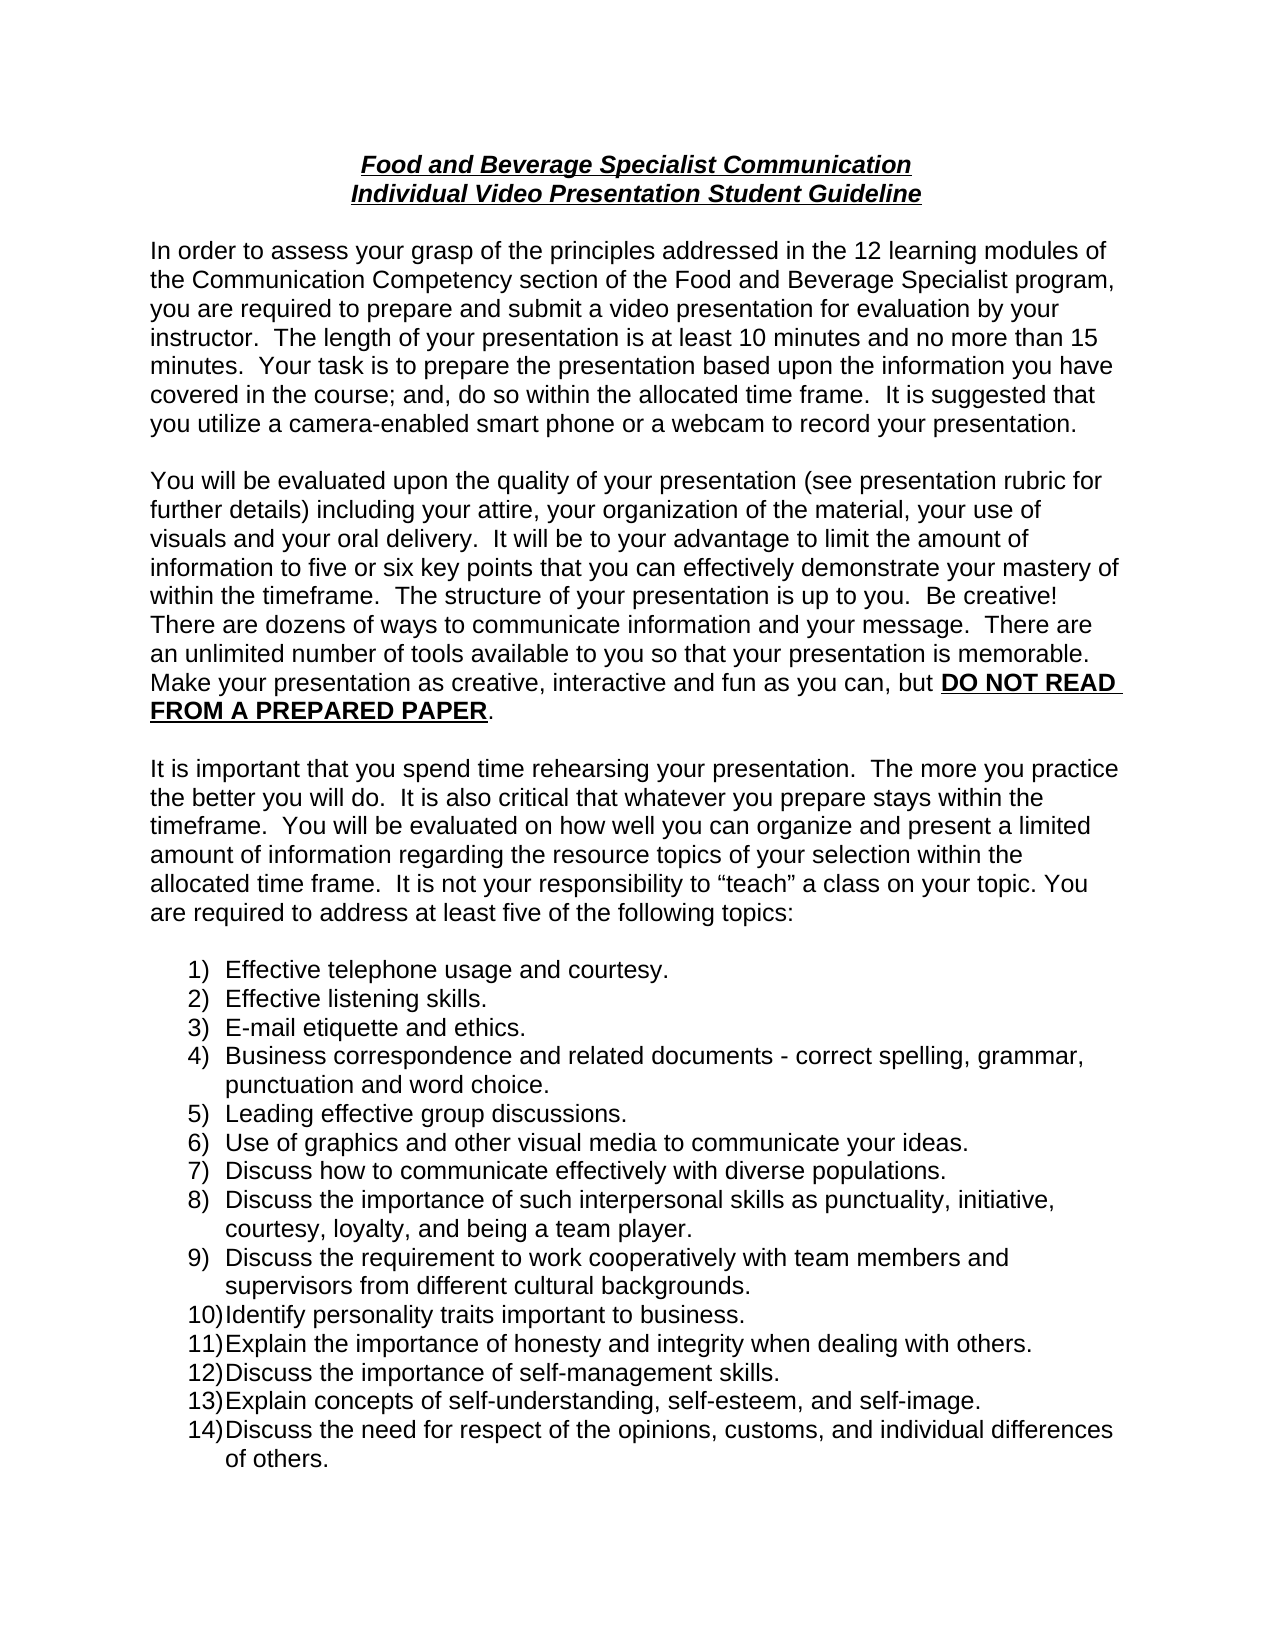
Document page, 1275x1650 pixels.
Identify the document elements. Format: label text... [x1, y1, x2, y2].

list E-mail etiquette and ethics. [187, 1012, 1125, 1041]
text Individual Video Presentation Student Guideline [150, 179, 1125, 207]
text In order to assess your grasp of the principles addressed in the 12 learning modules of the Communication Competency section of the Food and Beverage Specialist program, you are required to prepare and submit a video presentation for evaluation by your instructor. The length of your presentation is at least 10 minutes and no more than 15 minutes. Your task is to prepare the presentation based upon the information you have covered in the course; and, do so within the allocated time frame. It is suggested that you utilize a camera-enabled smart phone or a webcam to record your presentation. [150, 236, 1125, 437]
list Effective telephone usage and courtesy. [187, 955, 1125, 984]
list Discuss the need for respect of the opinions, customs, and individual differences of others. [187, 1415, 1125, 1472]
list Discuss how to communicate effectively with diverse populations. [187, 1156, 1125, 1185]
list Discuss the importance of such interpersonal skills as punctuality, initiative, courtesy, loyalty, and being a team player. [187, 1185, 1125, 1242]
text You will be evaluated upon the quality of your presentation (see presentation rubric for further details) including your attire, your organization of the material, your use of visuals and your oral delivery. It will be to your advantage to limit the amount of information to five or six key points that you can effectively demonstrate your mastery of within the timeframe. The structure of your presentation is up to you. Be creative! There are dozens of ways to communicate information and your message. There are an unlimited number of tools available to you so that your presentation is memorable. Make your presentation as creative, interactive and fun as you can, but DO NOT READ FROM A PREPARED PAPER. [150, 466, 1125, 725]
list Leading effective group discussions. [187, 1099, 1125, 1127]
list Business correspondence and related documents - correct spelling, grammar, punctuation and word choice. [187, 1041, 1125, 1099]
text It is important that you spend time rehearsing your presentation. The more you practice the better you will do. It is also critical that whatever you prepare stays within the timeframe. You will be evaluated on how well you can organize and present a limited amount of information regarding the resource topics of your selection within the allocated time frame. It is not your responsibility to “teach” a class on your topic. You are required to address at least five of the following topics: [150, 754, 1125, 926]
list Identify personality traits important to business. [187, 1300, 1125, 1329]
list Effective listening skills. [187, 984, 1125, 1012]
list Explain concepts of self-understanding, self-esteem, and self-image. [187, 1386, 1125, 1415]
list Discuss the requirement to work cooperatively with team members and supervisors from different cultural backgrounds. [187, 1242, 1125, 1300]
list Discuss the importance of self-management skills. [187, 1357, 1125, 1386]
list Use of graphics and other visual media to communicate your ideas. [187, 1127, 1125, 1156]
text Food and Beverage Specialist Communication [150, 150, 1125, 179]
list Explain the importance of honesty and integrity when dealing with others. [187, 1329, 1125, 1357]
